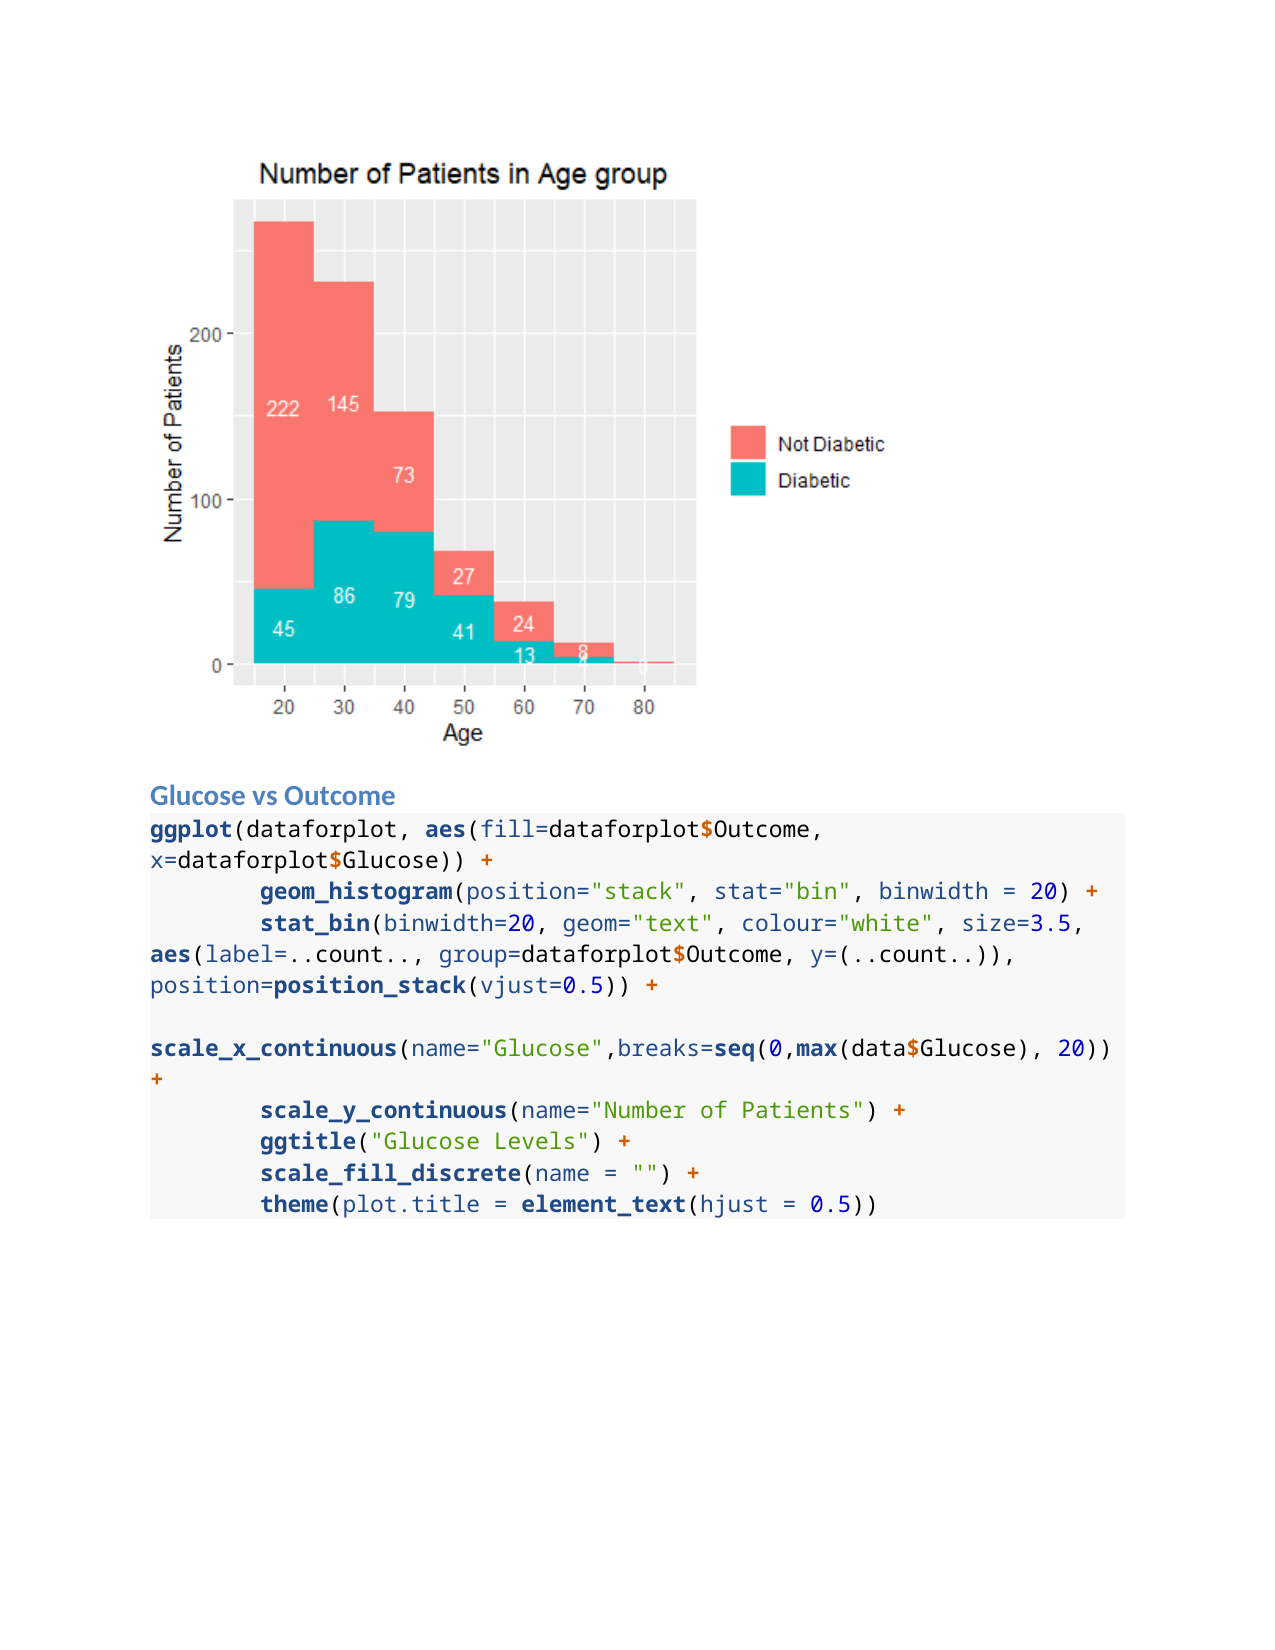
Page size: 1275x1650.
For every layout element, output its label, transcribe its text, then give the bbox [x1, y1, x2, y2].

subtitle Glucose vs Outcome [150, 777, 1125, 813]
picture [150, 150, 908, 757]
text ggplot(dataforplot, aes(fill=dataforplot$Outcome, x=dataforplot$Glucose)) + geom_histogram(position="stack", stat="bin", binwidth = 20) + stat_bin(binwidth=20, geom="text", colour="white", size=3.5, aes(label=..count.., group=dataforplot$Outcome, y=(..count..)), position=position_stack(vjust=0.5)) + scale_x_continuous(name="Glucose",breaks=seq(0,max(data$Glucose), 20)) + scale_y_continuous(name="Number of Patients") + ggtitle("Glucose Levels") + scale_fill_discrete(name = "") + theme(plot.title = element_text(hjust = 0.5)) [150, 813, 1125, 1219]
